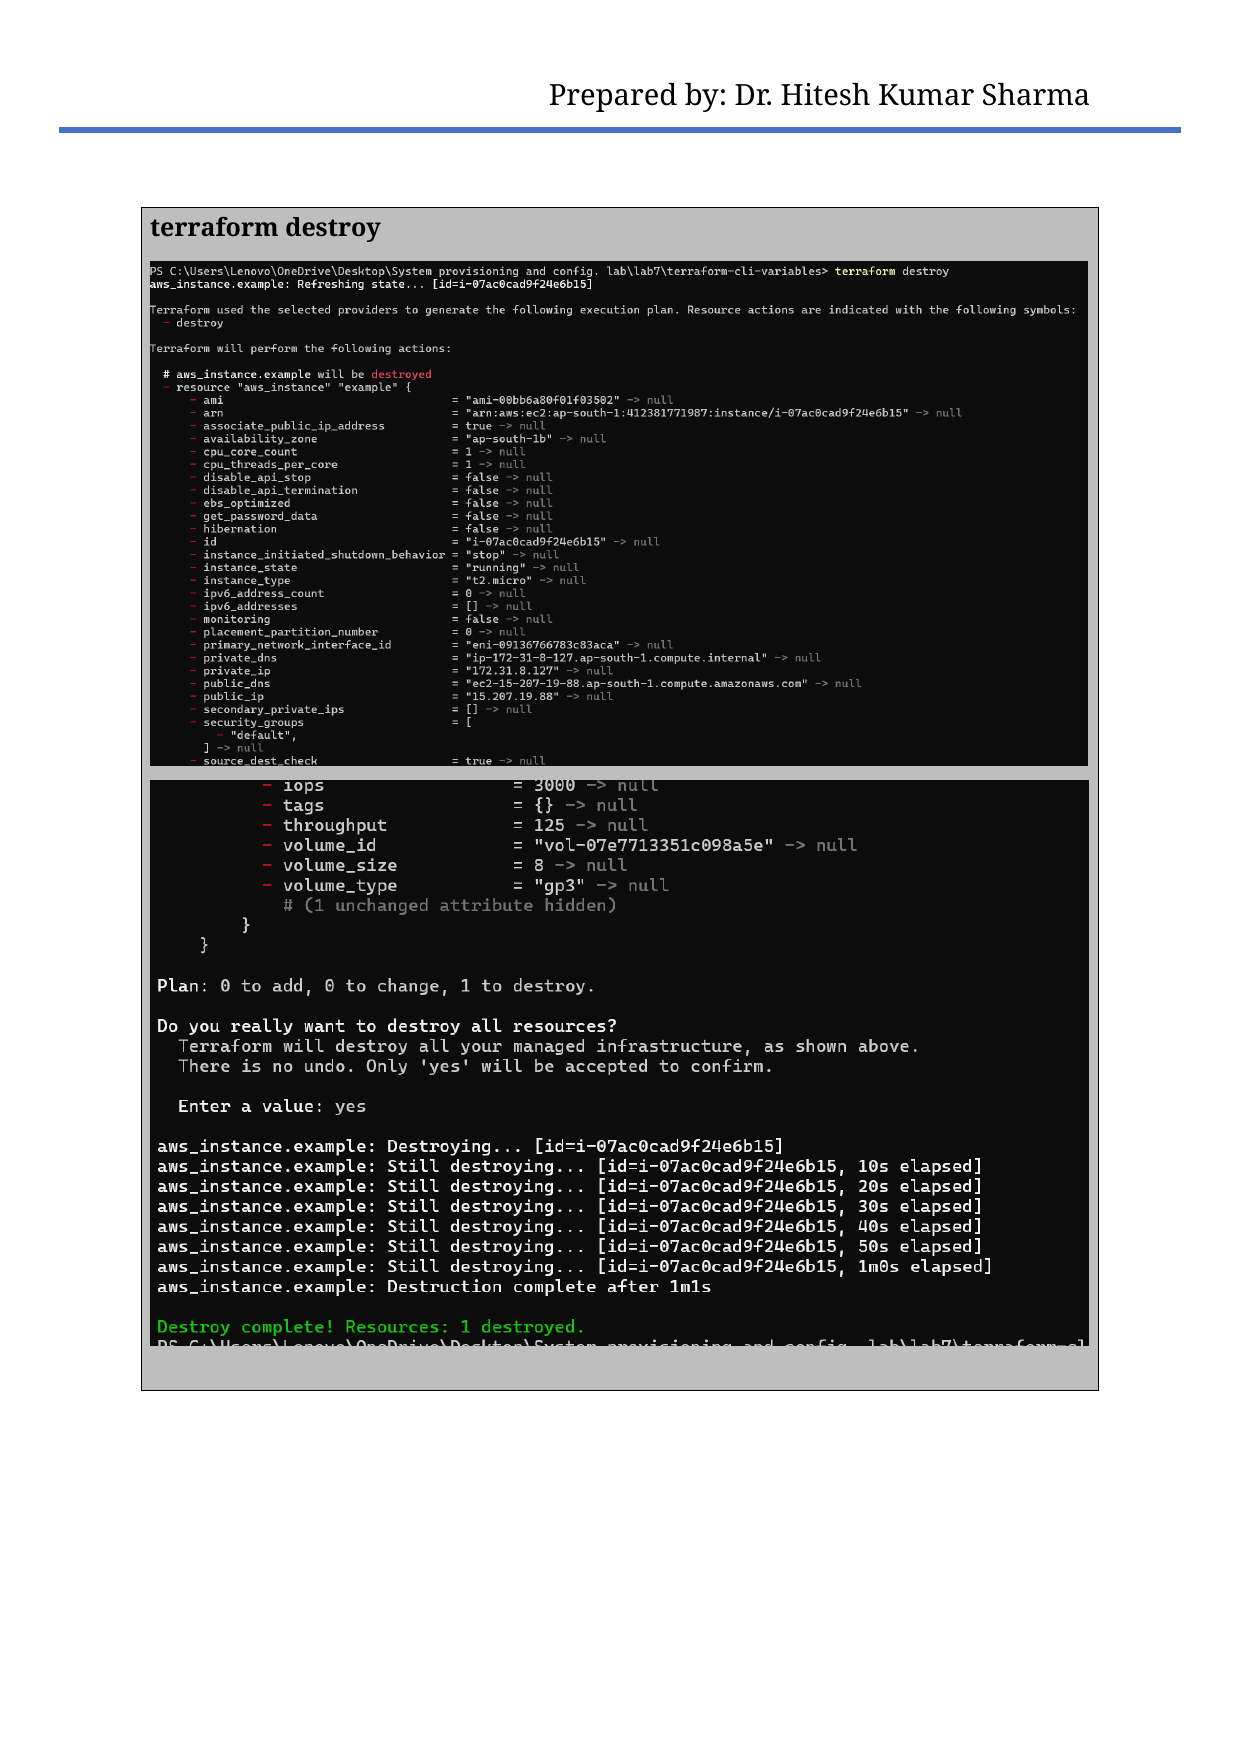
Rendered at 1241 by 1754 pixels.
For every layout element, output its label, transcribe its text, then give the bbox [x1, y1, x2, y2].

picture [150, 780, 1089, 1346]
text terraform destroy [142, 208, 1098, 244]
picture [150, 261, 1088, 766]
